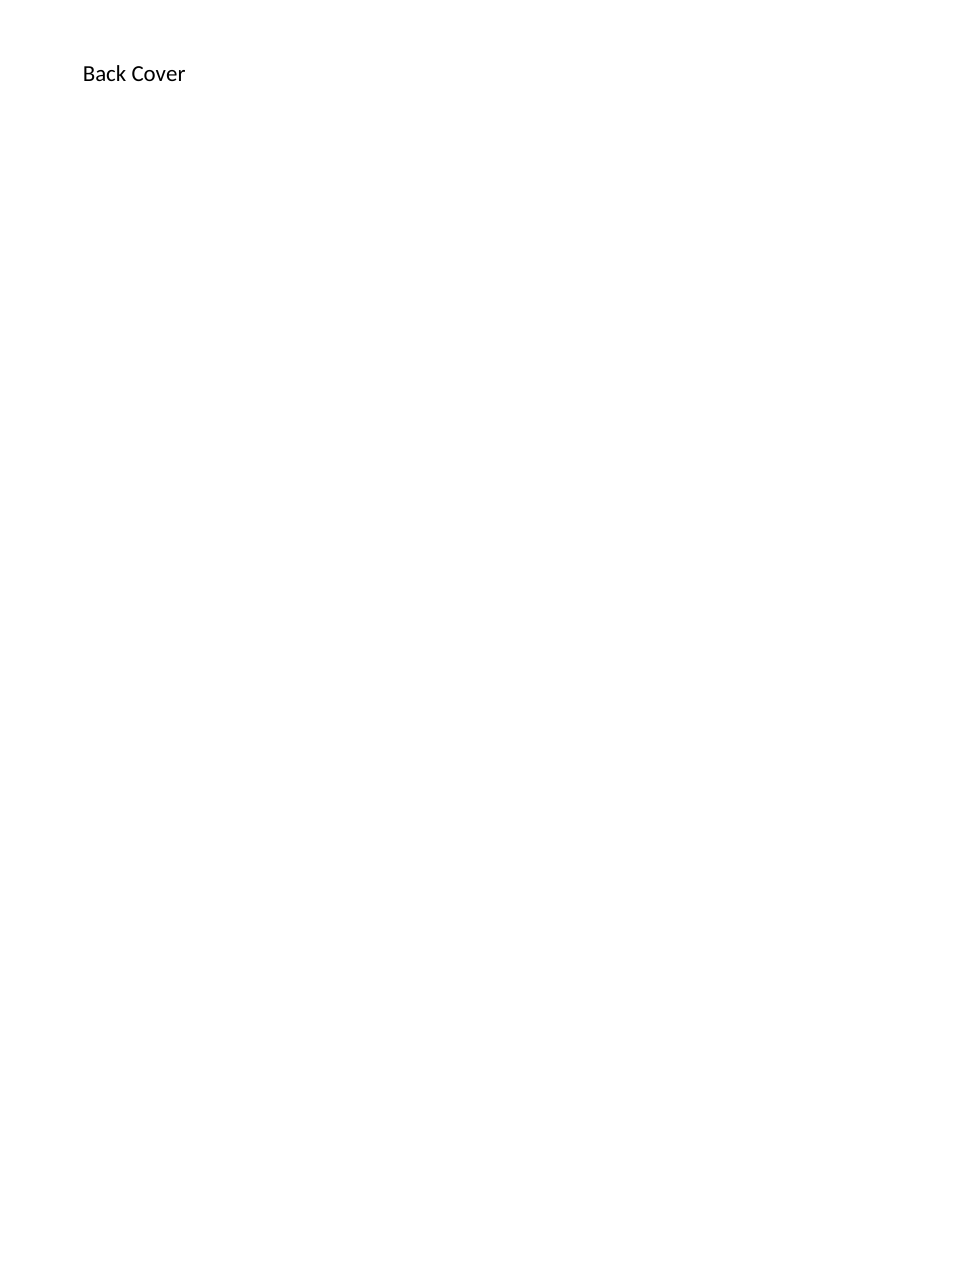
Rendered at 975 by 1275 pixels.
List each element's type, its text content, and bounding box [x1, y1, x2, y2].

text Back Cover [83, 59, 916, 87]
